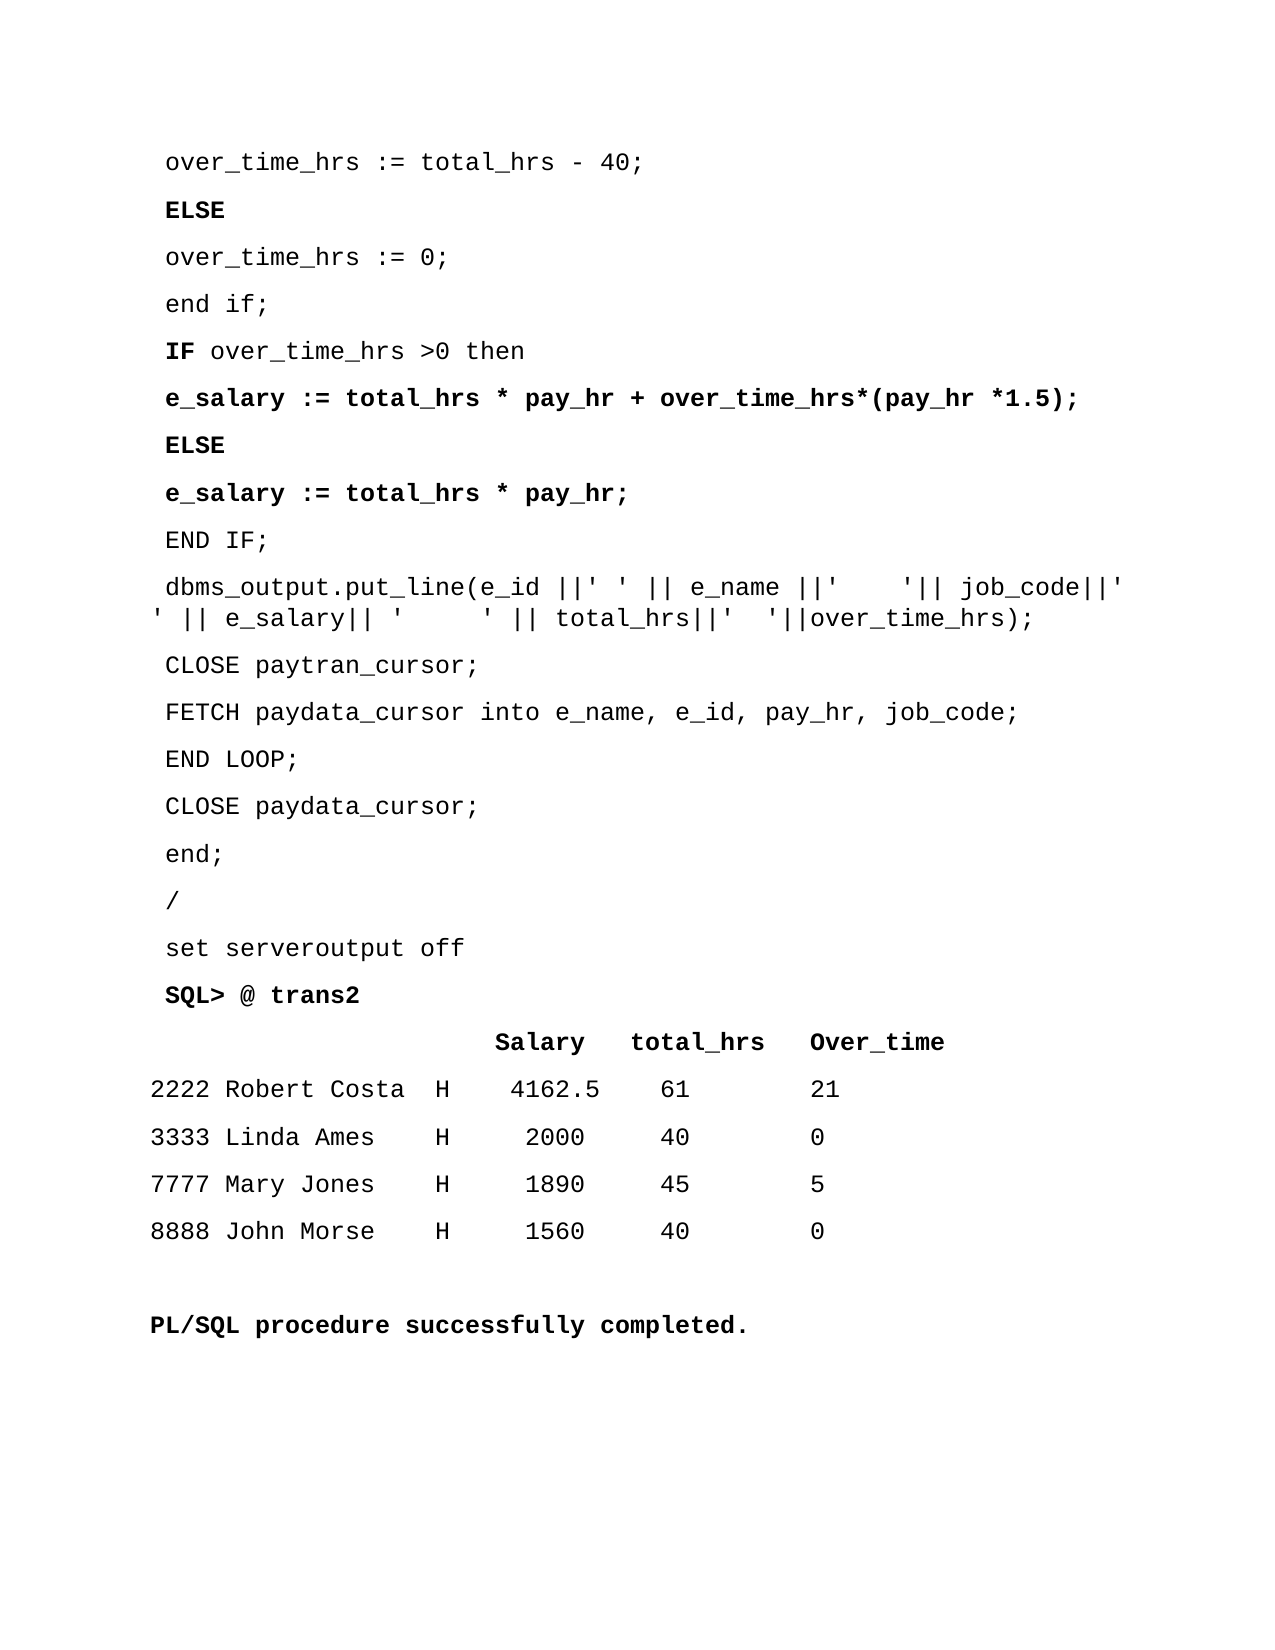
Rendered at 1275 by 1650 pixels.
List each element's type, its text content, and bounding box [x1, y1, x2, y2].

text over_time_hrs := 0; [150, 244, 1125, 273]
text ELSE [150, 433, 1125, 461]
text set serveroutput off [150, 936, 1125, 964]
text 7777 Mary Jones H 1890 45 5 [150, 1171, 1125, 1200]
text END LOOP; [150, 747, 1125, 775]
text IF over_time_hrs >0 then [150, 339, 1125, 367]
text end; [150, 841, 1125, 869]
text e_salary := total_hrs * pay_hr + over_time_hrs*(pay_hr *1.5); [150, 386, 1125, 414]
text SQL> @ trans2 [150, 983, 1125, 1011]
text over_time_hrs := total_hrs - 40; [150, 150, 1125, 178]
text FETCH paydata_cursor into e_name, e_id, pay_hr, job_code; [150, 699, 1125, 728]
text 3333 Linda Ames H 2000 40 0 [150, 1124, 1125, 1153]
text 2222 Robert Costa H 4162.5 61 21 [150, 1077, 1125, 1105]
text CLOSE paytran_cursor; [150, 652, 1125, 681]
text dbms_output.put_line(e_id ||' ' || e_name ||' '|| job_code||' ' || e_salary|| ' ' || total_hrs||' '||over_time_hrs); [150, 575, 1125, 633]
text 8888 John Morse H 1560 40 0 [150, 1219, 1125, 1247]
text END IF; [150, 527, 1125, 556]
text e_salary := total_hrs * pay_hr; [150, 480, 1125, 509]
text / [150, 888, 1125, 917]
text ELSE [150, 197, 1125, 226]
text CLOSE paydata_cursor; [150, 794, 1125, 822]
text end if; [150, 292, 1125, 320]
text Salary total_hrs Over_time [150, 1030, 1125, 1058]
text PL/SQL procedure successfully completed. [150, 1313, 1125, 1341]
